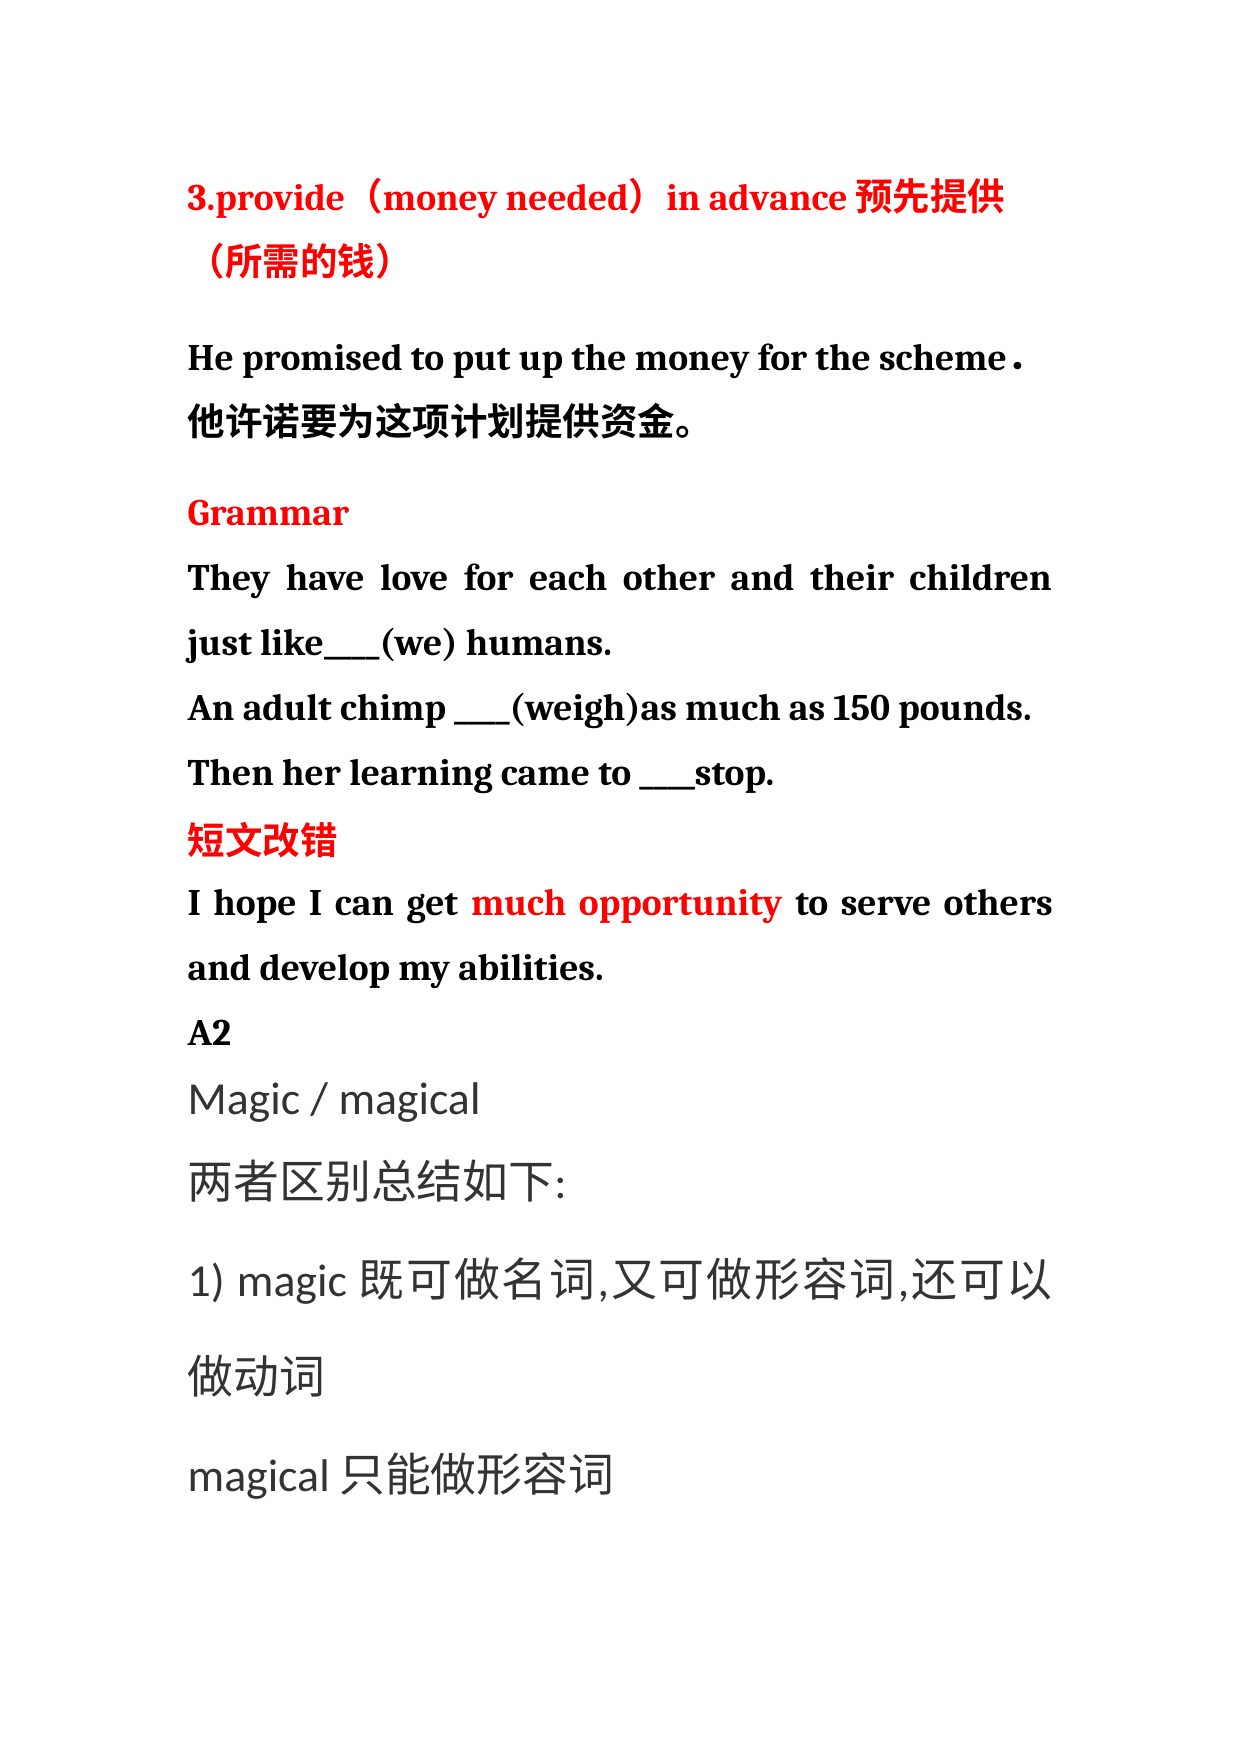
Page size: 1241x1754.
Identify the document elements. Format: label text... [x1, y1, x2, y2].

text They have love for each other and their children just like____(we) humans. [187, 545, 1053, 675]
text He promised to put up the money for the scheme．他许诺要为这项计划提供资金。 [187, 321, 1053, 451]
text Grammar [187, 480, 1053, 545]
text A2 [187, 1000, 1053, 1065]
text 3.provide（money needed）in advance预先提供（所需的钱） [187, 162, 1053, 292]
text Magic / magical [187, 1065, 1053, 1130]
text Then her learning came to ____stop. [187, 740, 1053, 805]
text 短文改错 [187, 805, 1053, 870]
text An adult chimp ____(weigh)as much as 150 pounds. [187, 675, 1053, 740]
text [187, 1130, 1053, 1520]
text I hope I can get much opportunity to serve others and develop my abilities. [187, 870, 1053, 1000]
